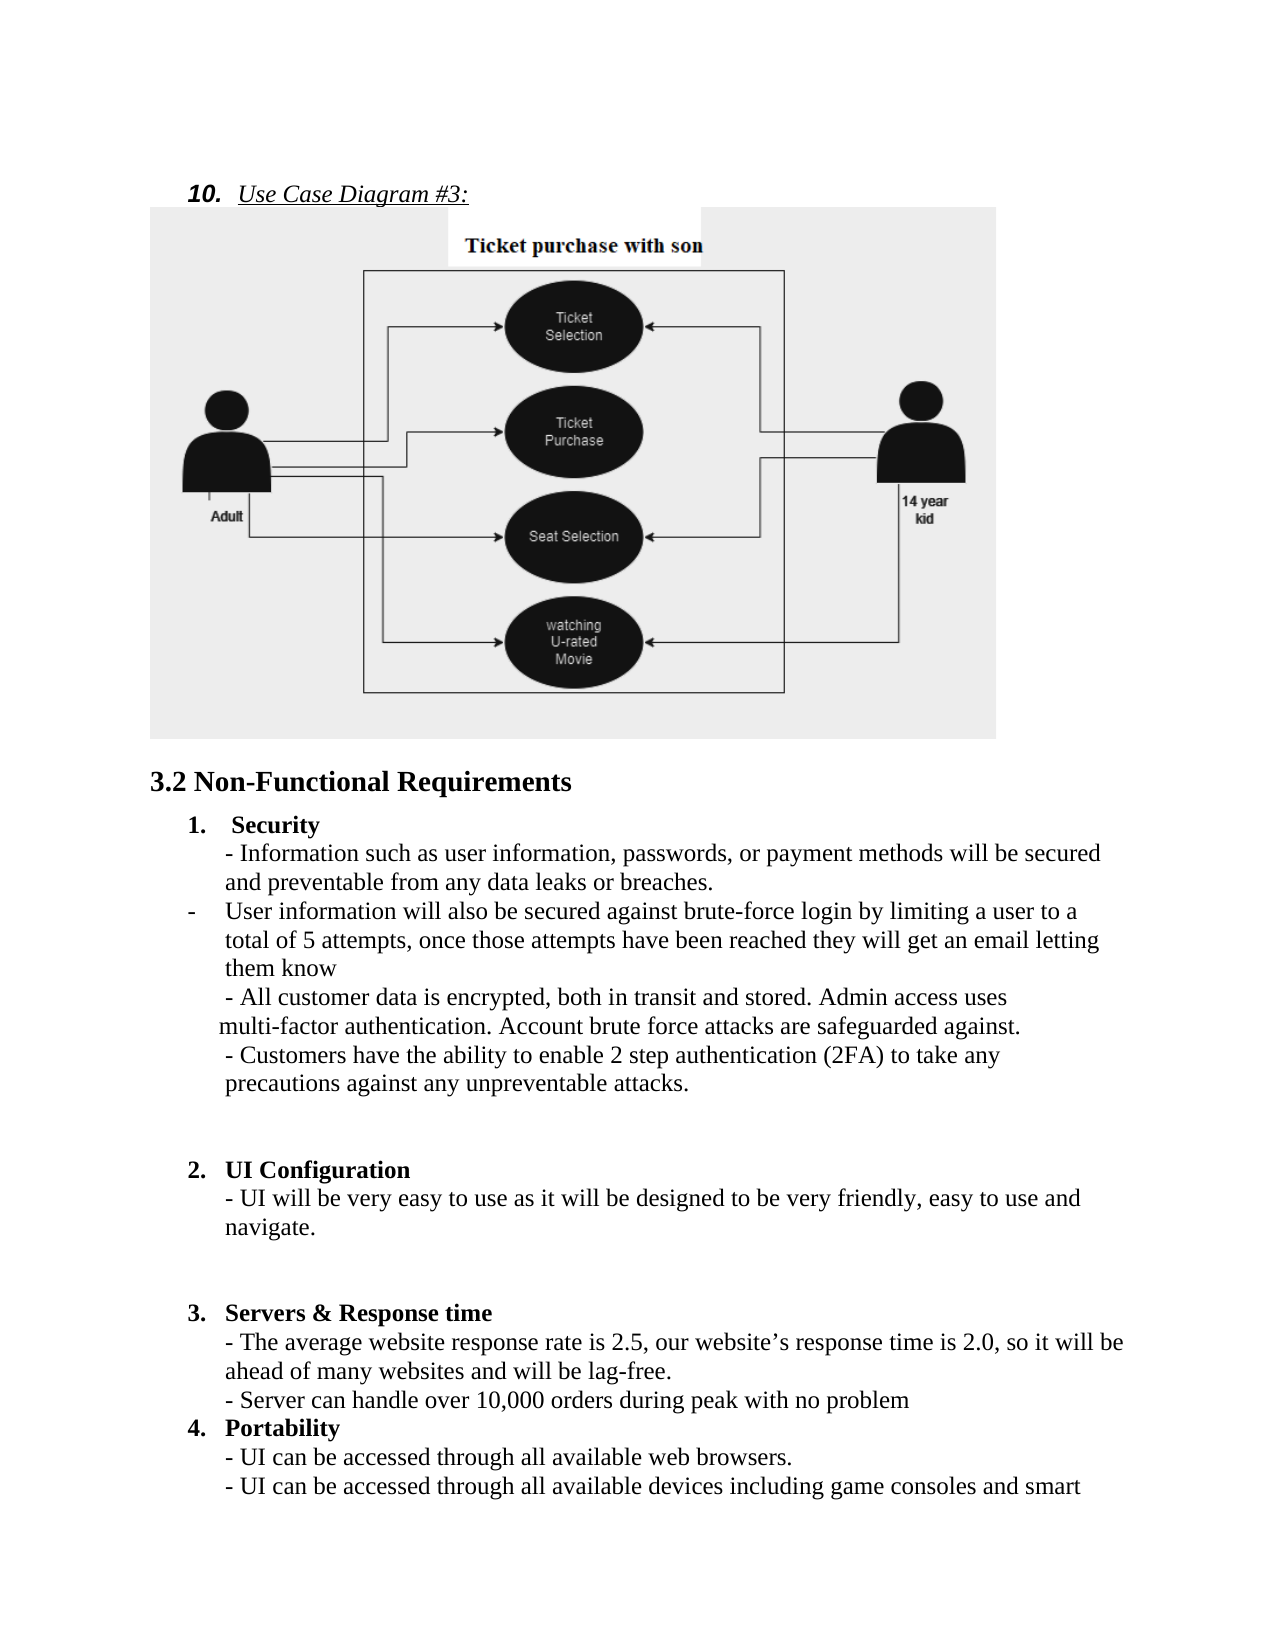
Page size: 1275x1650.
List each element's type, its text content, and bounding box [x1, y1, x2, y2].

subtitle 3.2 Non-Functional Requirements [150, 764, 1125, 797]
list User information will also be secured against brute-force login by limiting a user to a total of 5 attempts, once those attempts have been reached they will get an email letting them know [187, 896, 1125, 982]
text - UI will be very easy to use as it will be designed to be very friendly, easy to use and [150, 1183, 1125, 1212]
text precautions against any unpreventable attacks. [150, 1068, 1125, 1097]
text multi-factor authentication. Account brute force attacks are safeguarded against. [150, 1011, 1125, 1040]
text navigate. [150, 1212, 1125, 1241]
text - Information such as user information, passwords, or payment methods will be secured [150, 838, 1125, 867]
text - UI can be accessed through all available devices including game consoles and smart [150, 1471, 1125, 1500]
list Security [187, 810, 1125, 838]
text - UI can be accessed through all available web browsers. [150, 1442, 1125, 1471]
text and preventable from any data leaks or breaches. [150, 867, 1125, 896]
picture [150, 207, 997, 739]
text - The average website response rate is 2.5, our website’s response time is 2.0, so it will be ahead of many websites and will be lag-free. [150, 1327, 1125, 1385]
text - All customer data is encrypted, both in transit and stored. Admin access uses [150, 982, 1125, 1011]
list UI Configuration [187, 1155, 1125, 1183]
list Use Case Diagram #3: [187, 179, 1125, 208]
text - Customers have the ability to enable 2 step authentication (2FA) to take any [150, 1040, 1125, 1068]
list Portability [187, 1413, 1125, 1442]
text - Server can handle over 10,000 orders during peak with no problem [150, 1385, 1125, 1413]
list Servers & Response time [187, 1298, 1125, 1327]
